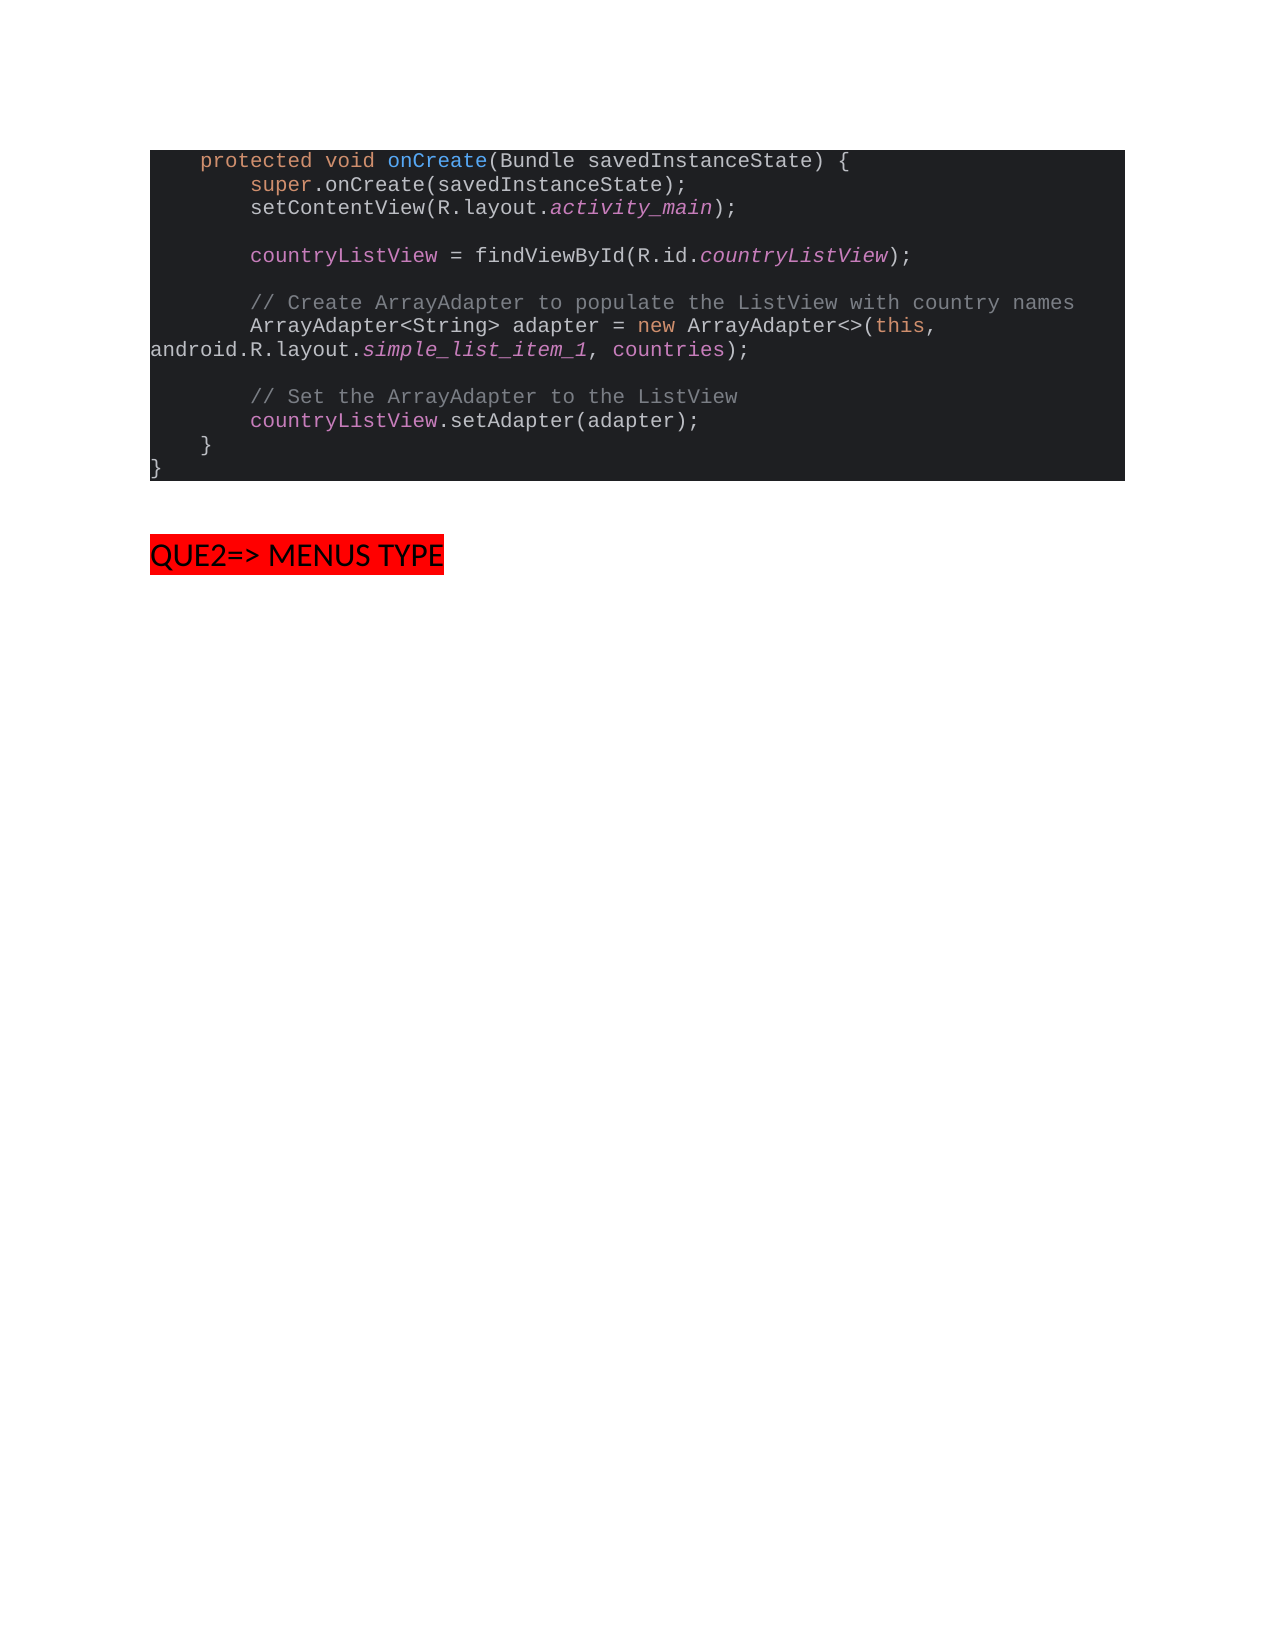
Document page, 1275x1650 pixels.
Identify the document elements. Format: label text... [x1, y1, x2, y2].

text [150, 150, 1125, 481]
text QUE2=> MENUS TYPE [150, 528, 1125, 575]
